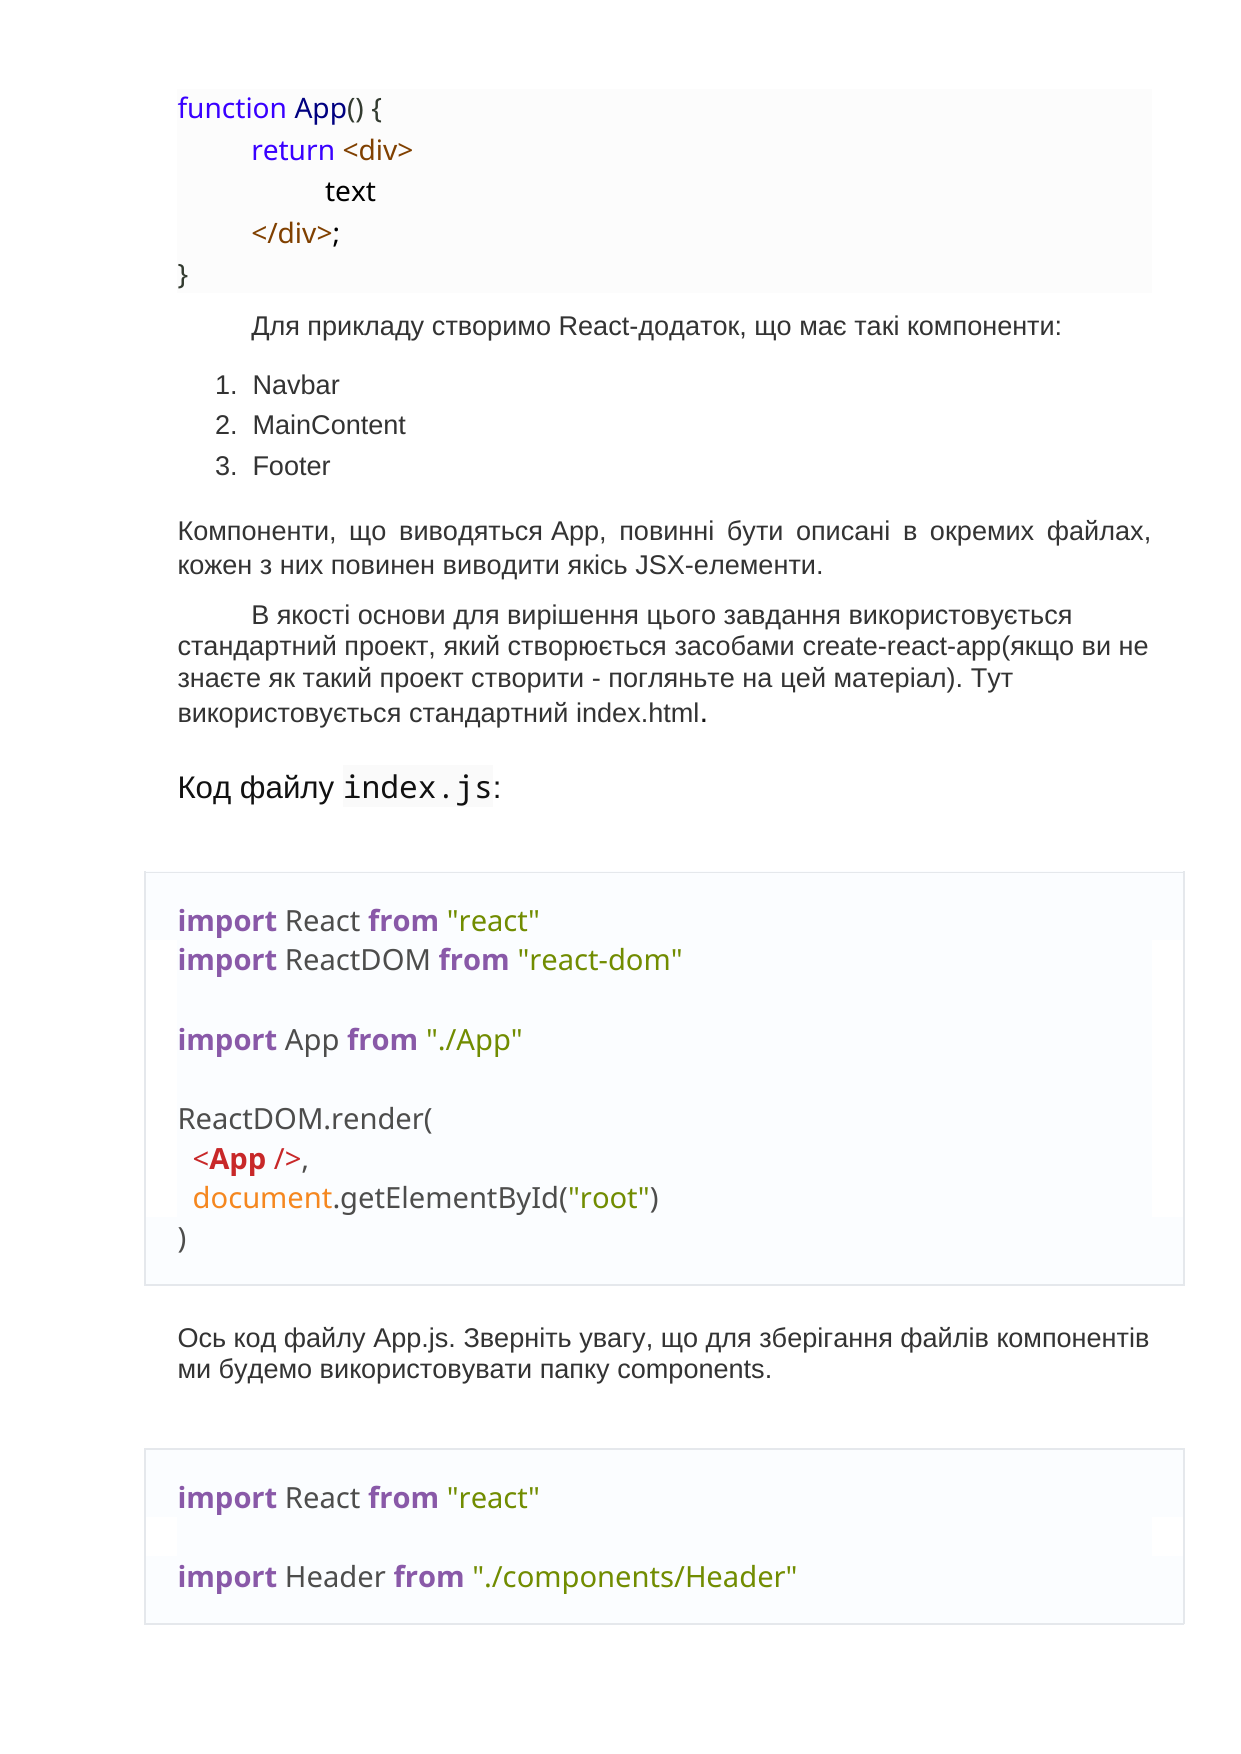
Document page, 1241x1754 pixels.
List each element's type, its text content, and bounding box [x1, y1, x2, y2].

text function App() { [177, 89, 1152, 127]
text import React from "react" [146, 873, 1183, 940]
text ReactDOM.render( [177, 1098, 1152, 1138]
text Для прикладу створимо React-додаток, що має такі компоненти: [177, 309, 1152, 369]
text import React from "react" [146, 1450, 1183, 1517]
text <App />, [177, 1138, 1152, 1178]
text import Header from "./components/Header" [146, 1528, 1183, 1623]
text } [177, 254, 1152, 293]
text import App from "./App" [177, 1019, 1152, 1059]
text ) [146, 1189, 1183, 1284]
list Navbar [215, 369, 1152, 400]
text Компоненти, що виводяться App, повинні бути описані в окремих файлах, кожен з них повинен виводити якісь JSX-елементи. [177, 481, 1152, 580]
text text [177, 172, 1152, 210]
text В якості основи для вирішення цього завдання використовується стандартний проект, який створюється засобами create-react-app(якщо ви не знаєте як такий проект створити - погляньте на цей матеріал). Тут використовується стандартний index.html. Код файлу index.js: [177, 599, 1152, 871]
list MainContent [215, 409, 1152, 441]
text import ReactDOM from "react-dom" [177, 940, 1152, 979]
text Ось код файлу App.js. Зверніть увагу, що для зберігання файлів компонентів ми будемо використовувати папку components. [177, 1286, 1152, 1448]
text </div>; [177, 213, 1152, 251]
list Footer [215, 450, 1152, 481]
text return <div> [177, 130, 1152, 168]
